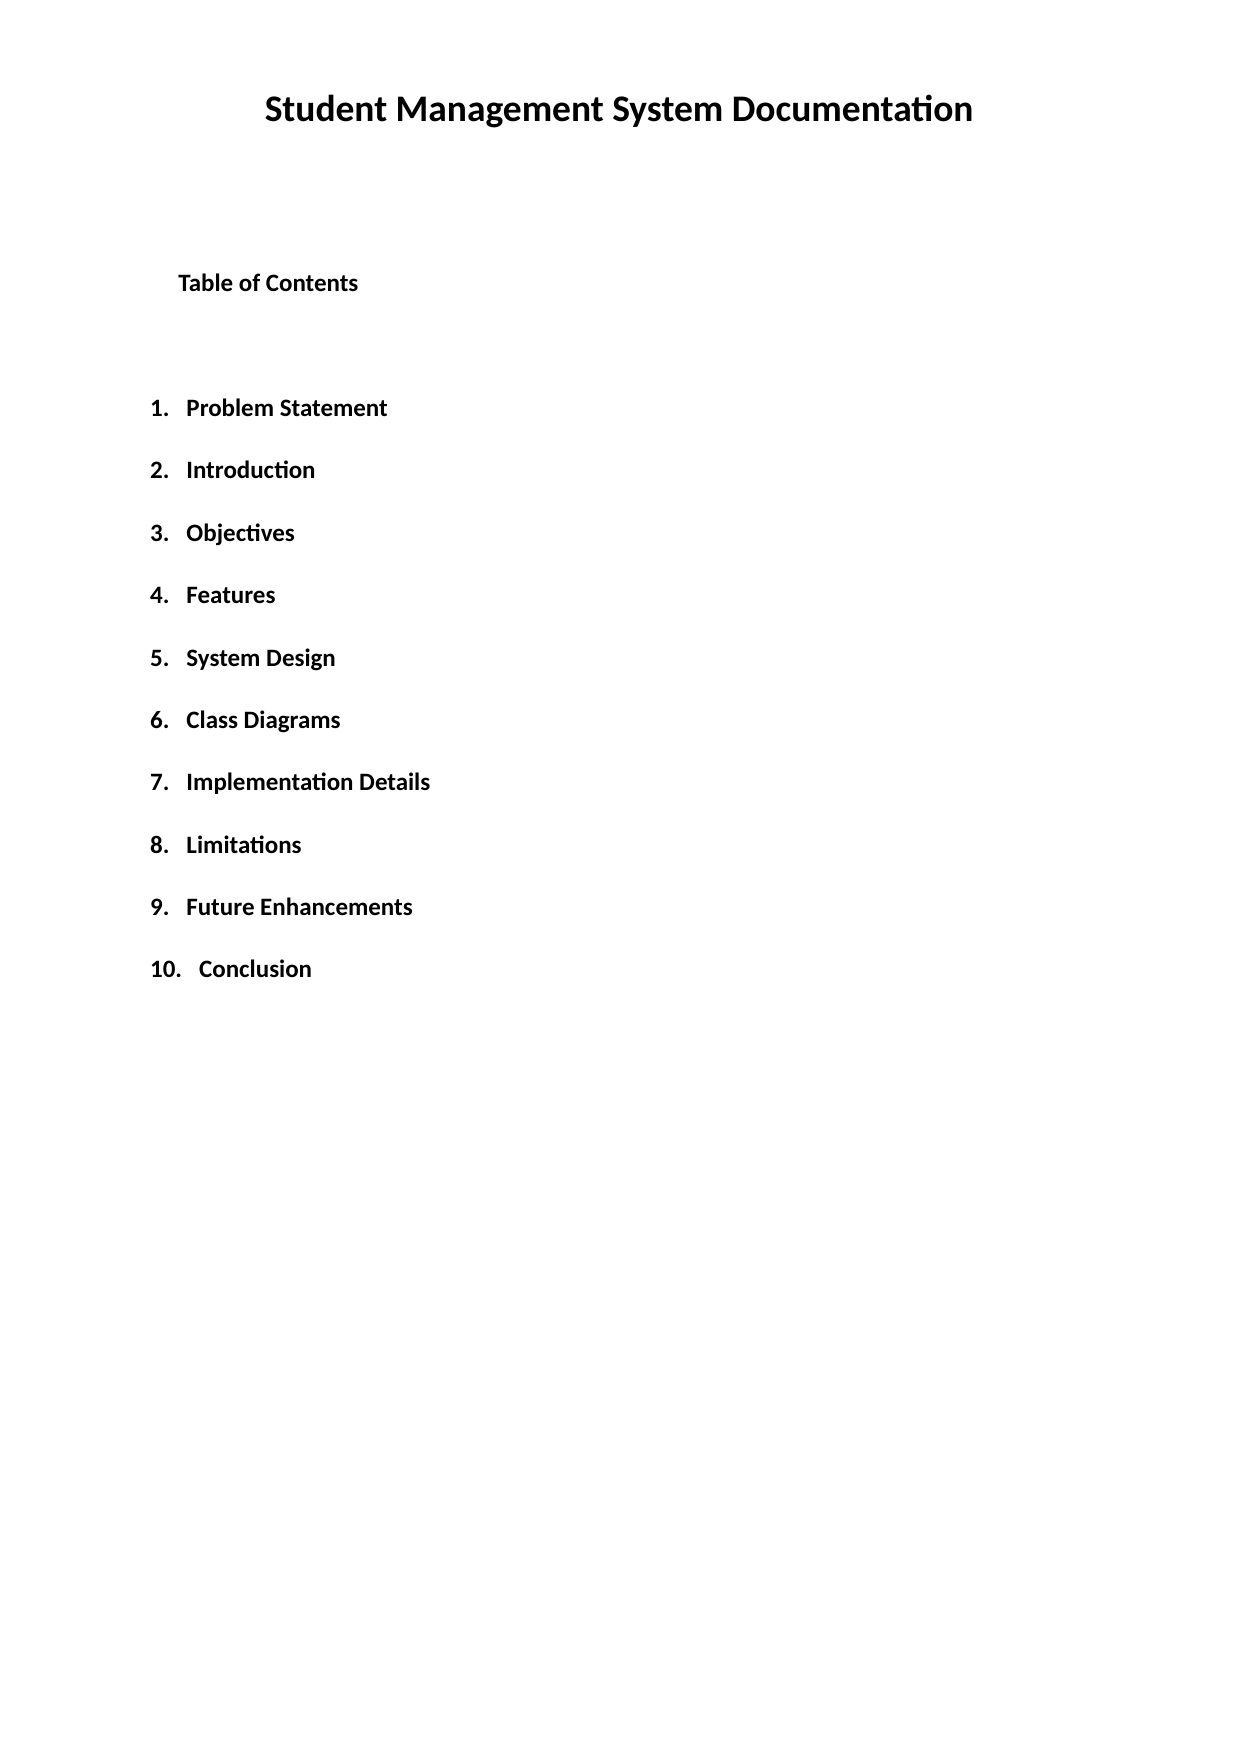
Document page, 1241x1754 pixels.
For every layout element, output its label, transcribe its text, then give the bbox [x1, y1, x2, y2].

text 9. Future Enhancements [150, 891, 1090, 922]
text 3. Objectives [150, 517, 1090, 547]
text 6. Class Diagrams [150, 704, 1090, 734]
text Table of Contents [150, 267, 1090, 298]
text 4. Features [150, 579, 1090, 610]
text 5. System Design [150, 642, 1090, 672]
text 10. Conclusion [150, 954, 1090, 984]
text 1. Problem Statement [150, 392, 1090, 423]
text 7. Implementation Details [150, 766, 1090, 797]
text 8. Limitations [150, 829, 1090, 859]
text 2. Introduction [150, 454, 1090, 485]
